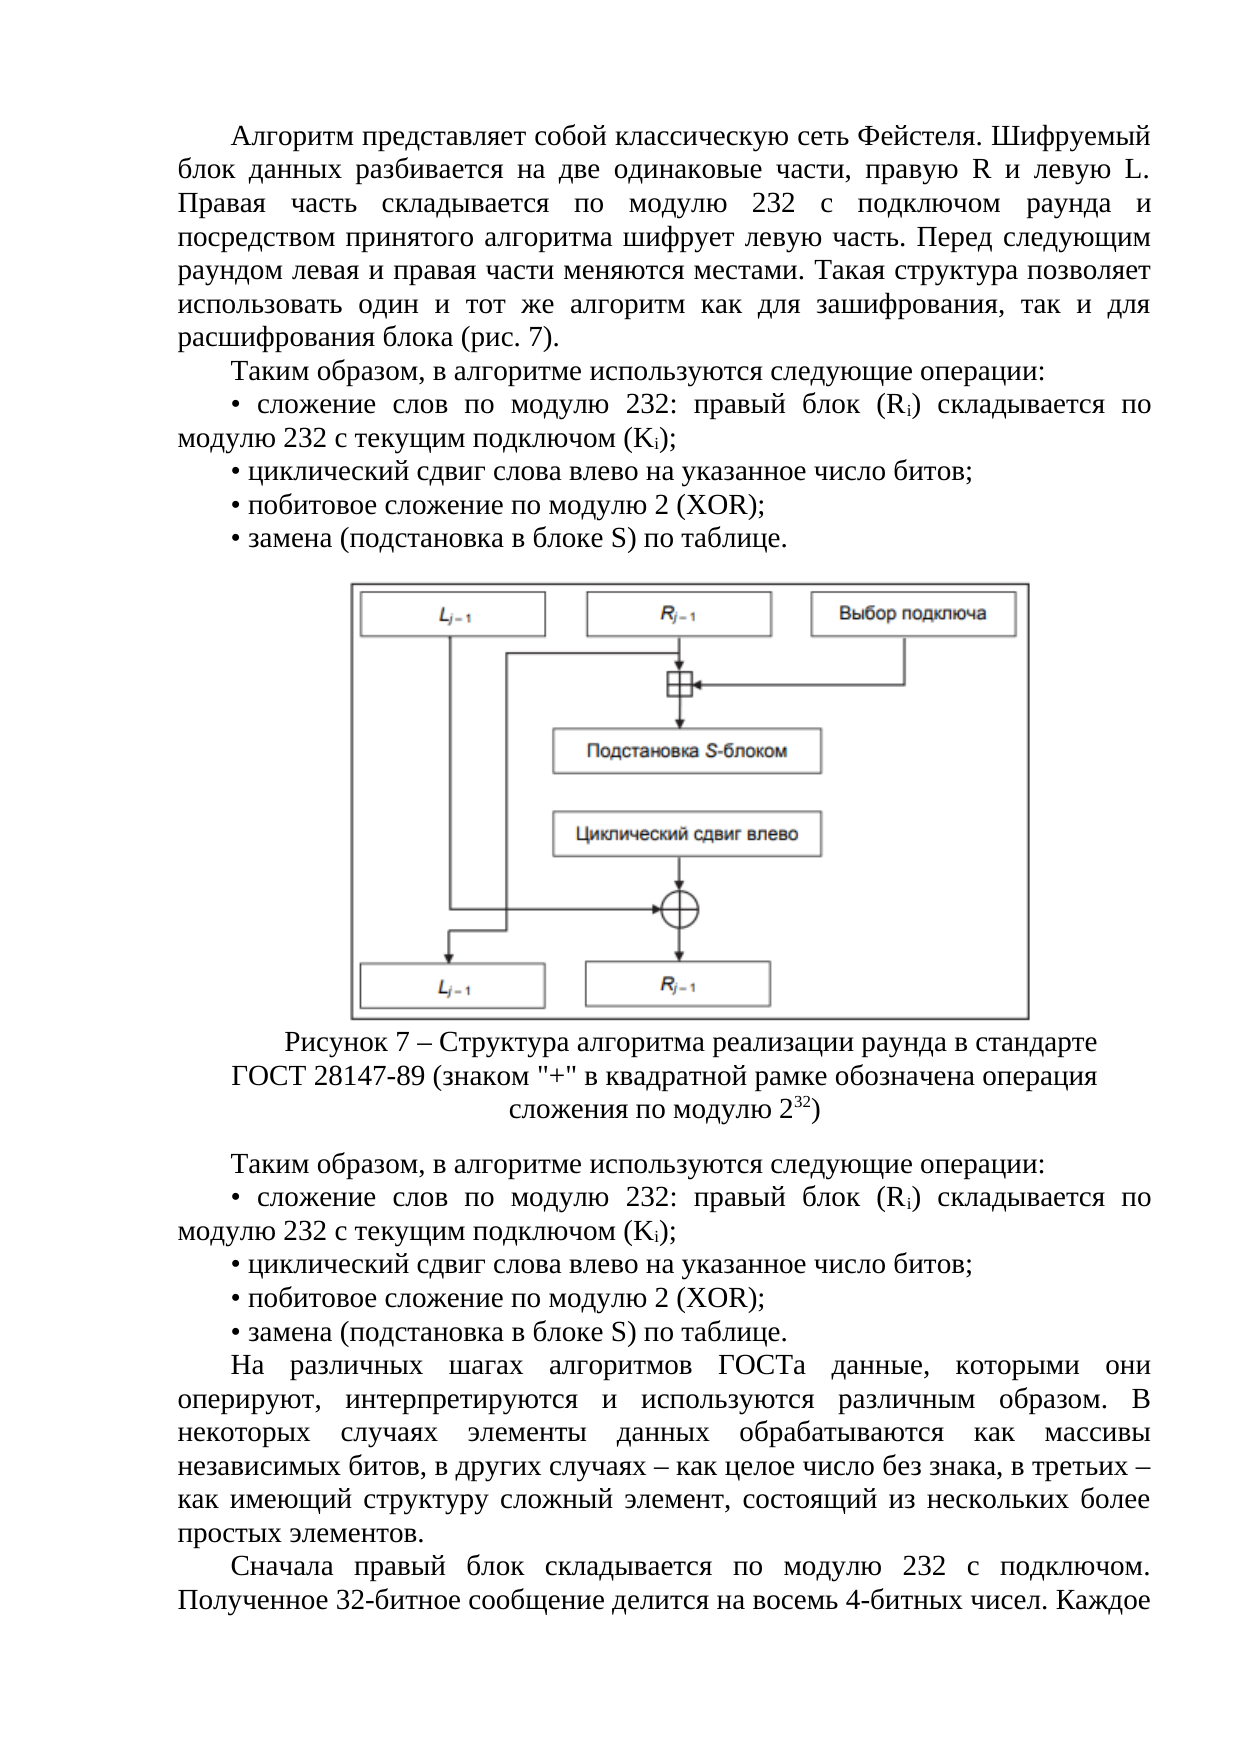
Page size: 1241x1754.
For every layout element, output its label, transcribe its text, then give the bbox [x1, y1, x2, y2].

text • побитовое сложение по модулю 2 (XOR); [177, 487, 1152, 521]
text • побитовое сложение по модулю 2 (XOR); [177, 1280, 1152, 1314]
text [177, 1548, 1152, 1616]
picture [349, 579, 1033, 1025]
text Таким образом, в алгоритме используются следующие операции: [177, 353, 1152, 386]
text • сложение слов по модулю 232: правый блок (Ri) складывается по модулю 232 с текущим подключом (Ki); [177, 1179, 1152, 1247]
text Алгоритм представляет собой классическую сеть Фейстеля. Шифруемый блок данных разбивается на две одинаковые части, правую R и левую L. Правая часть складывается по модулю 232 с подключом раунда и посредством принятого алгоритма шифрует левую часть. Перед следующим раундом левая и правая части меняются местами. Такая структура позволяет использовать один и тот же алгоритм как для зашифрования, так и для расшифрования блока (рис. 7). [177, 118, 1152, 353]
text • циклический сдвиг слова влево на указанное число битов; [177, 453, 1152, 487]
text Таким образом, в алгоритме используются следующие операции: [177, 1146, 1152, 1179]
text • циклический сдвиг слова влево на указанное число битов; [177, 1247, 1152, 1280]
text • сложение слов по модулю 232: правый блок (Ri) складывается по модулю 232 с текущим подключом (Ki); [177, 386, 1152, 453]
text Рисунок 7 – Структура алгоритма реализации раунда в стандарте ГОСТ 28147-89 (знаком "+" в квадратной рамке обозначена операция сложения по модулю 232) [177, 1024, 1152, 1125]
text • замена (подстановка в блоке S) по таблице. [177, 521, 1152, 554]
text • замена (подстановка в блоке S) по таблице. [177, 1314, 1152, 1347]
text На различных шагах алгоритмов ГОСТа данные, которыми они оперируют, интерпретируются и используются различным образом. В некоторых случаях элементы данных обрабатываются как массивы независимых битов, в других случаях – как целое число без знака, в третьих – как имеющий структуру сложный элемент, состоящий из нескольких более простых элементов. [177, 1347, 1152, 1548]
